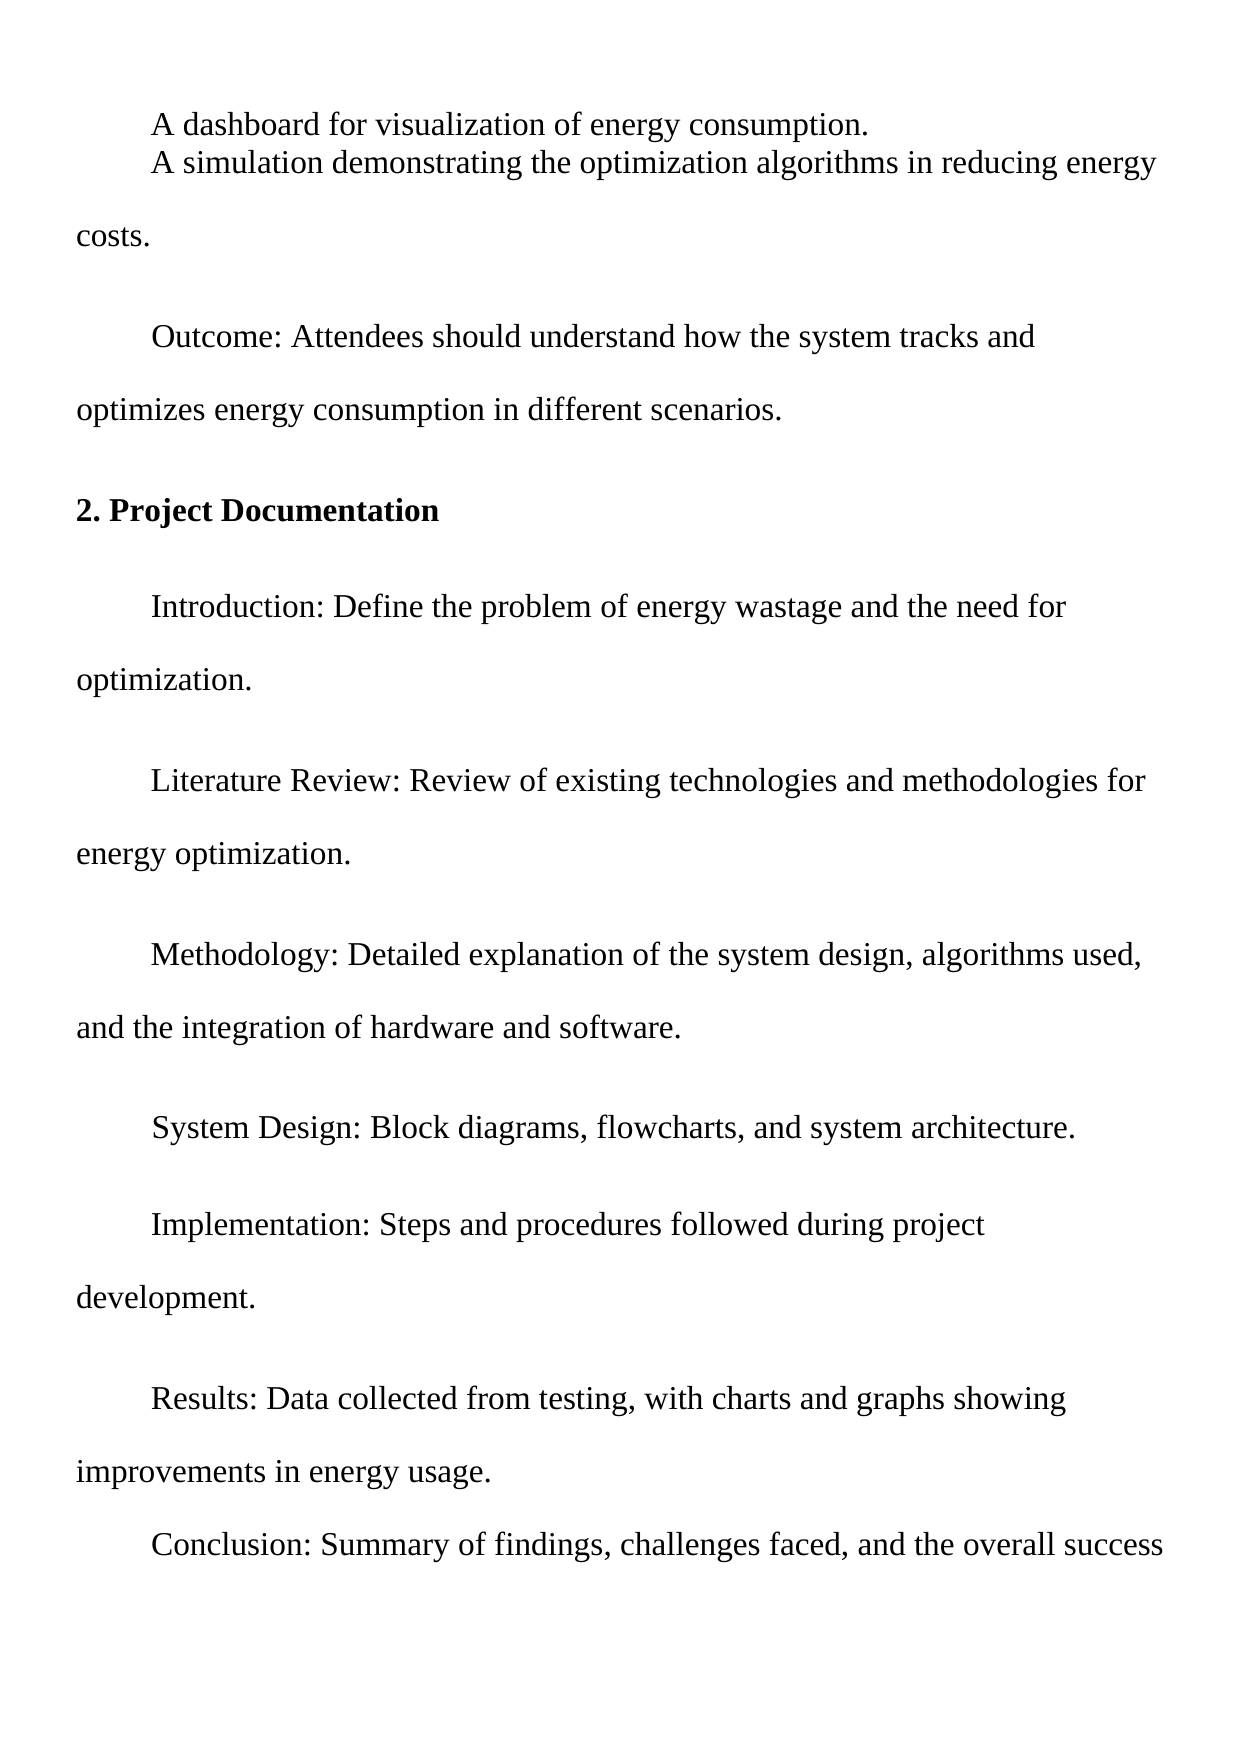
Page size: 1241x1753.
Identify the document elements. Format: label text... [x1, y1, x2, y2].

text Methodology: Detailed explanation of the system design, algorithms used, and the integration of hardware and software. [76, 934, 1174, 1045]
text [76, 1524, 1174, 1562]
text Results: Data collected from testing, with charts and graphs showing improvements in energy usage. [76, 1378, 1174, 1490]
text Implementation: Steps and procedures followed during project development. [76, 1204, 1173, 1316]
text System Design: Block diagrams, flowcharts, and system architecture. [151, 1108, 1174, 1146]
text Literature Review: Review of existing technologies and methodologies for energy optimization. [76, 760, 1174, 871]
text A dashboard for visualization of energy consumption. [150, 104, 1174, 142]
text A simulation demonstrating the optimization algorithms in reducing energy costs. [76, 142, 1175, 253]
text 2. Project Documentation [76, 491, 1174, 529]
text Outcome: Attendees should understand how the system tracks and optimizes energy consumption in different scenarios. [76, 316, 1174, 428]
text Introduction: Define the problem of energy wastage and the need for optimization. [76, 586, 1173, 698]
